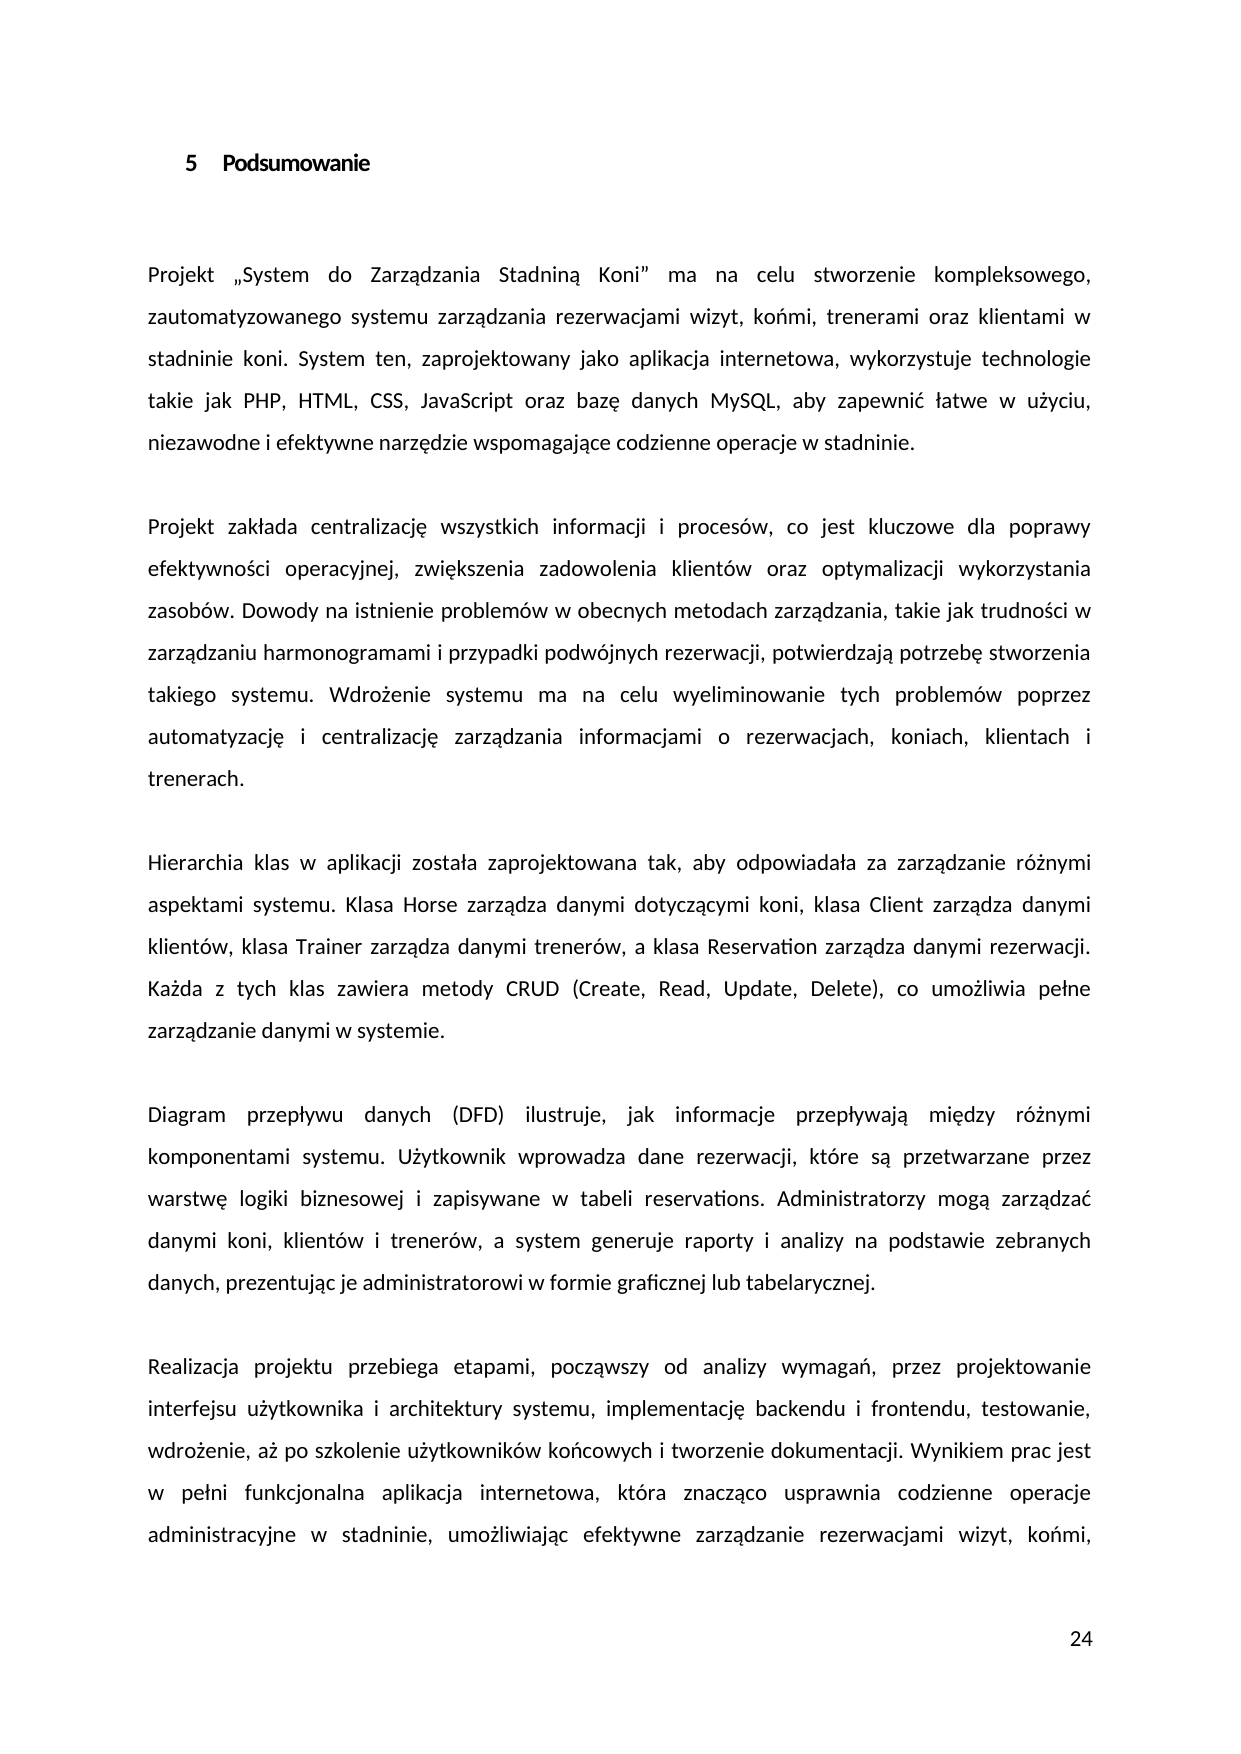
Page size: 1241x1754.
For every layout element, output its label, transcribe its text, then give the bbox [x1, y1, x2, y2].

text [148, 1352, 1093, 1548]
title Podsumowanie [185, 148, 1093, 178]
text Diagram przepływu danych (DFD) ilustruje, jak informacje przepływają między różnymi komponentami systemu. Użytkownik wprowadza dane rezerwacji, które są przetwarzane przez warstwę logiki biznesowej i zapisywane w tabeli reservations. Administratorzy mogą zarządzać danymi koni, klientów i trenerów, a system generuje raporty i analizy na podstawie zebranych danych, prezentując je administratorowi w formie graficznej lub tabelarycznej. [148, 1100, 1093, 1296]
text Projekt zakłada centralizację wszystkich informacji i procesów, co jest kluczowe dla poprawy efektywności operacyjnej, zwiększenia zadowolenia klientów oraz optymalizacji wykorzystania zasobów. Dowody na istnienie problemów w obecnych metodach zarządzania, takie jak trudności w zarządzaniu harmonogramami i przypadki podwójnych rezerwacji, potwierdzają potrzebę stworzenia takiego systemu. Wdrożenie systemu ma na celu wyeliminowanie tych problemów poprzez automatyzację i centralizację zarządzania informacjami o rezerwacjach, koniach, klientach i trenerach. [148, 512, 1093, 792]
text Hierarchia klas w aplikacji została zaprojektowana tak, aby odpowiadała za zarządzanie różnymi aspektami systemu. Klasa Horse zarządza danymi dotyczącymi koni, klasa Client zarządza danymi klientów, klasa Trainer zarządza danymi trenerów, a klasa Reservation zarządza danymi rezerwacji. Każda z tych klas zawiera metody CRUD (Create, Read, Update, Delete), co umożliwia pełne zarządzanie danymi w systemie. [148, 848, 1093, 1044]
text Projekt „System do Zarządzania Stadniną Koni” ma na celu stworzenie kompleksowego, zautomatyzowanego systemu zarządzania rezerwacjami wizyt, końmi, trenerami oraz klientami w stadninie koni. System ten, zaprojektowany jako aplikacja internetowa, wykorzystuje technologie takie jak PHP, HTML, CSS, JavaScript oraz bazę danych MySQL, aby zapewnić łatwe w użyciu, niezawodne i efektywne narzędzie wspomagające codzienne operacje w stadninie. [148, 260, 1093, 456]
